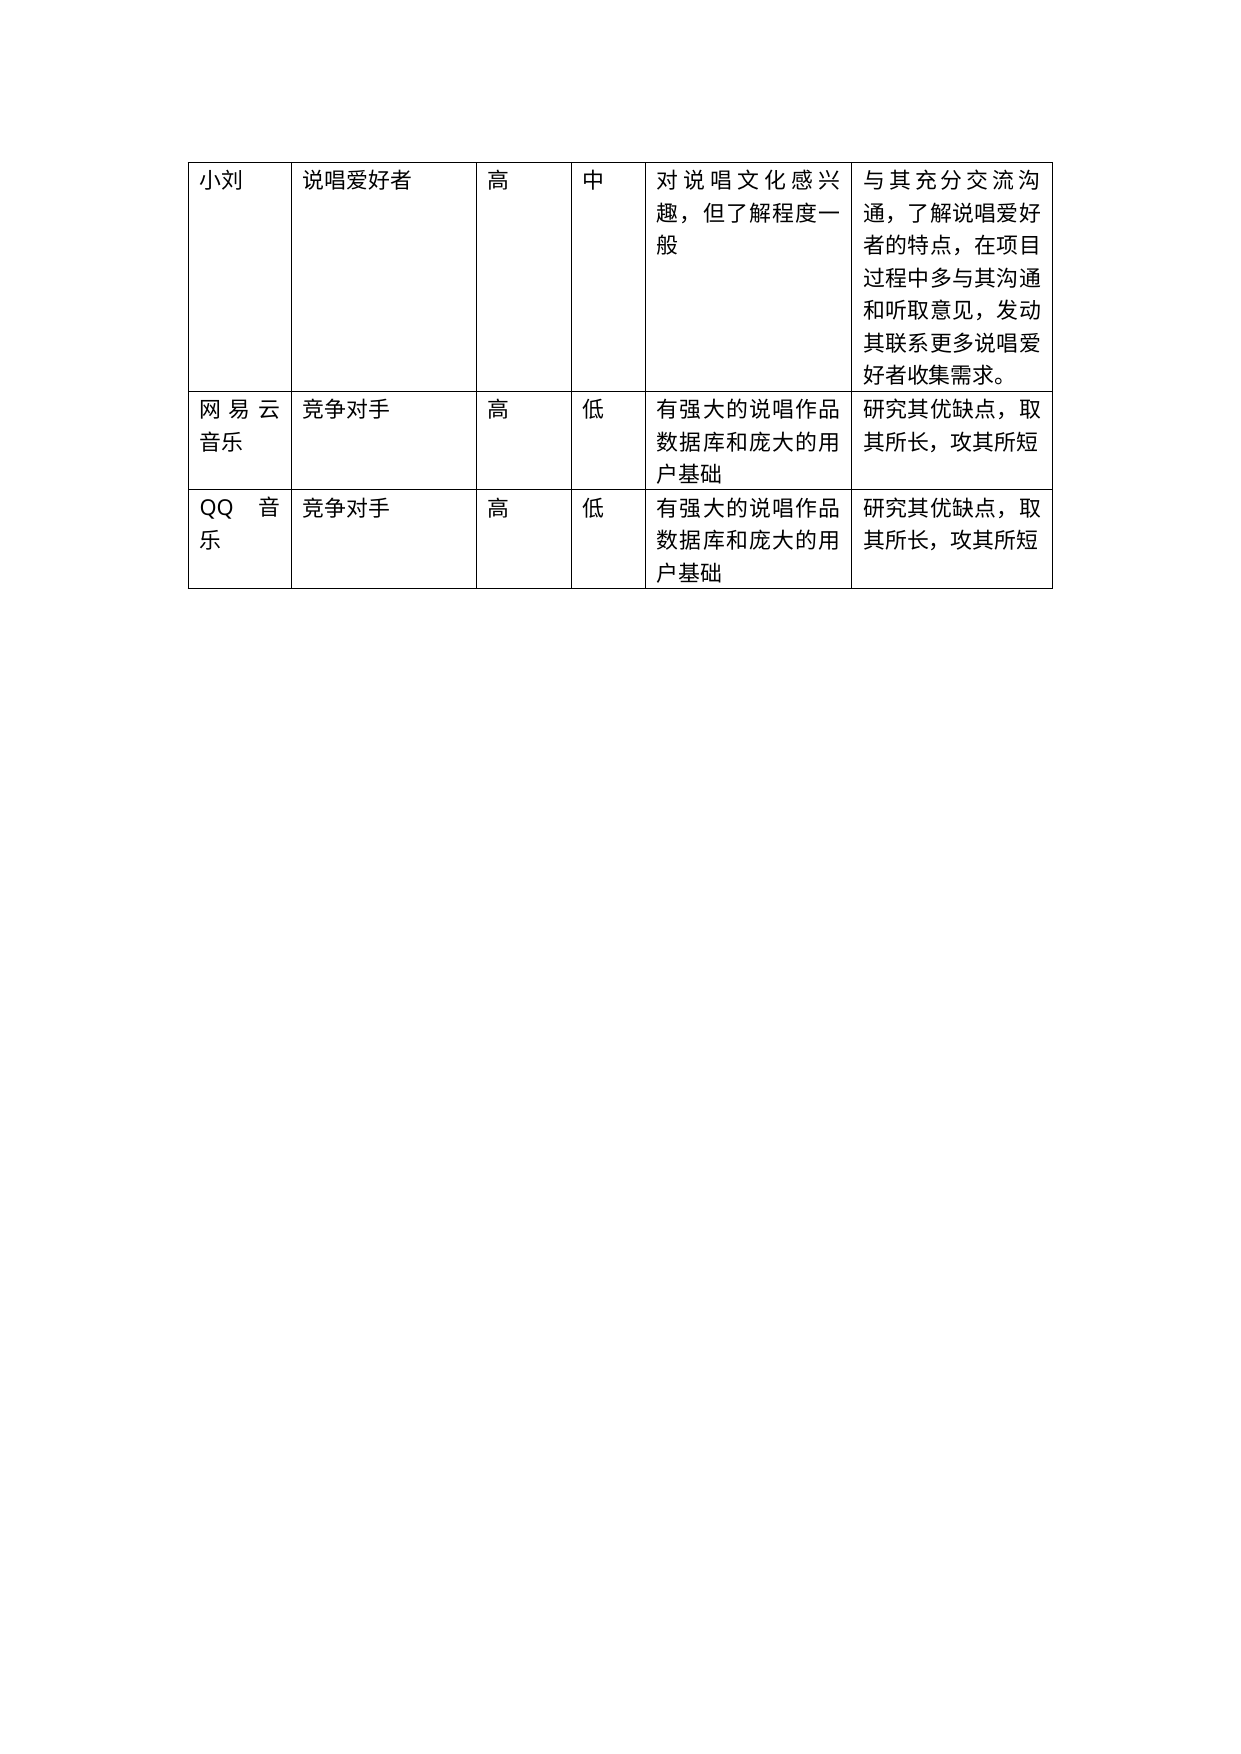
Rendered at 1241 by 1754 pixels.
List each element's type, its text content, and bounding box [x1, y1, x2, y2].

table_cell 研究其优缺点，取其所长，攻其所短 [852, 490, 1052, 588]
table_cell 高 [477, 490, 571, 588]
table_cell 低 [572, 490, 645, 588]
table_cell 低 [572, 392, 645, 489]
table_cell 竞争对手 [292, 490, 476, 588]
table_cell 中 [572, 163, 645, 391]
table_cell 有强大的说唱作品数据库和庞大的用户基础 [646, 392, 851, 489]
table_cell 有强大的说唱作品数据库和庞大的用户基础 [646, 490, 851, 588]
table_cell 网易云音乐 [189, 392, 291, 489]
table_cell 研究其优缺点，取其所长，攻其所短 [852, 392, 1052, 489]
table_cell 与其充分交流沟通，了解说唱爱好者的特点，在项目过程中多与其沟通和听取意见，发动其联系更多说唱爱好者收集需求。 [852, 163, 1052, 391]
table_cell 小刘 [189, 163, 291, 391]
table_cell 说唱爱好者 [292, 163, 476, 391]
table_cell 高 [477, 392, 571, 489]
table_cell 竞争对手 [292, 392, 476, 489]
table_cell QQ音乐 [189, 490, 291, 588]
table_cell 高 [477, 163, 571, 391]
table_cell 对说唱文化感兴趣，但了解程度一般 [646, 163, 851, 391]
